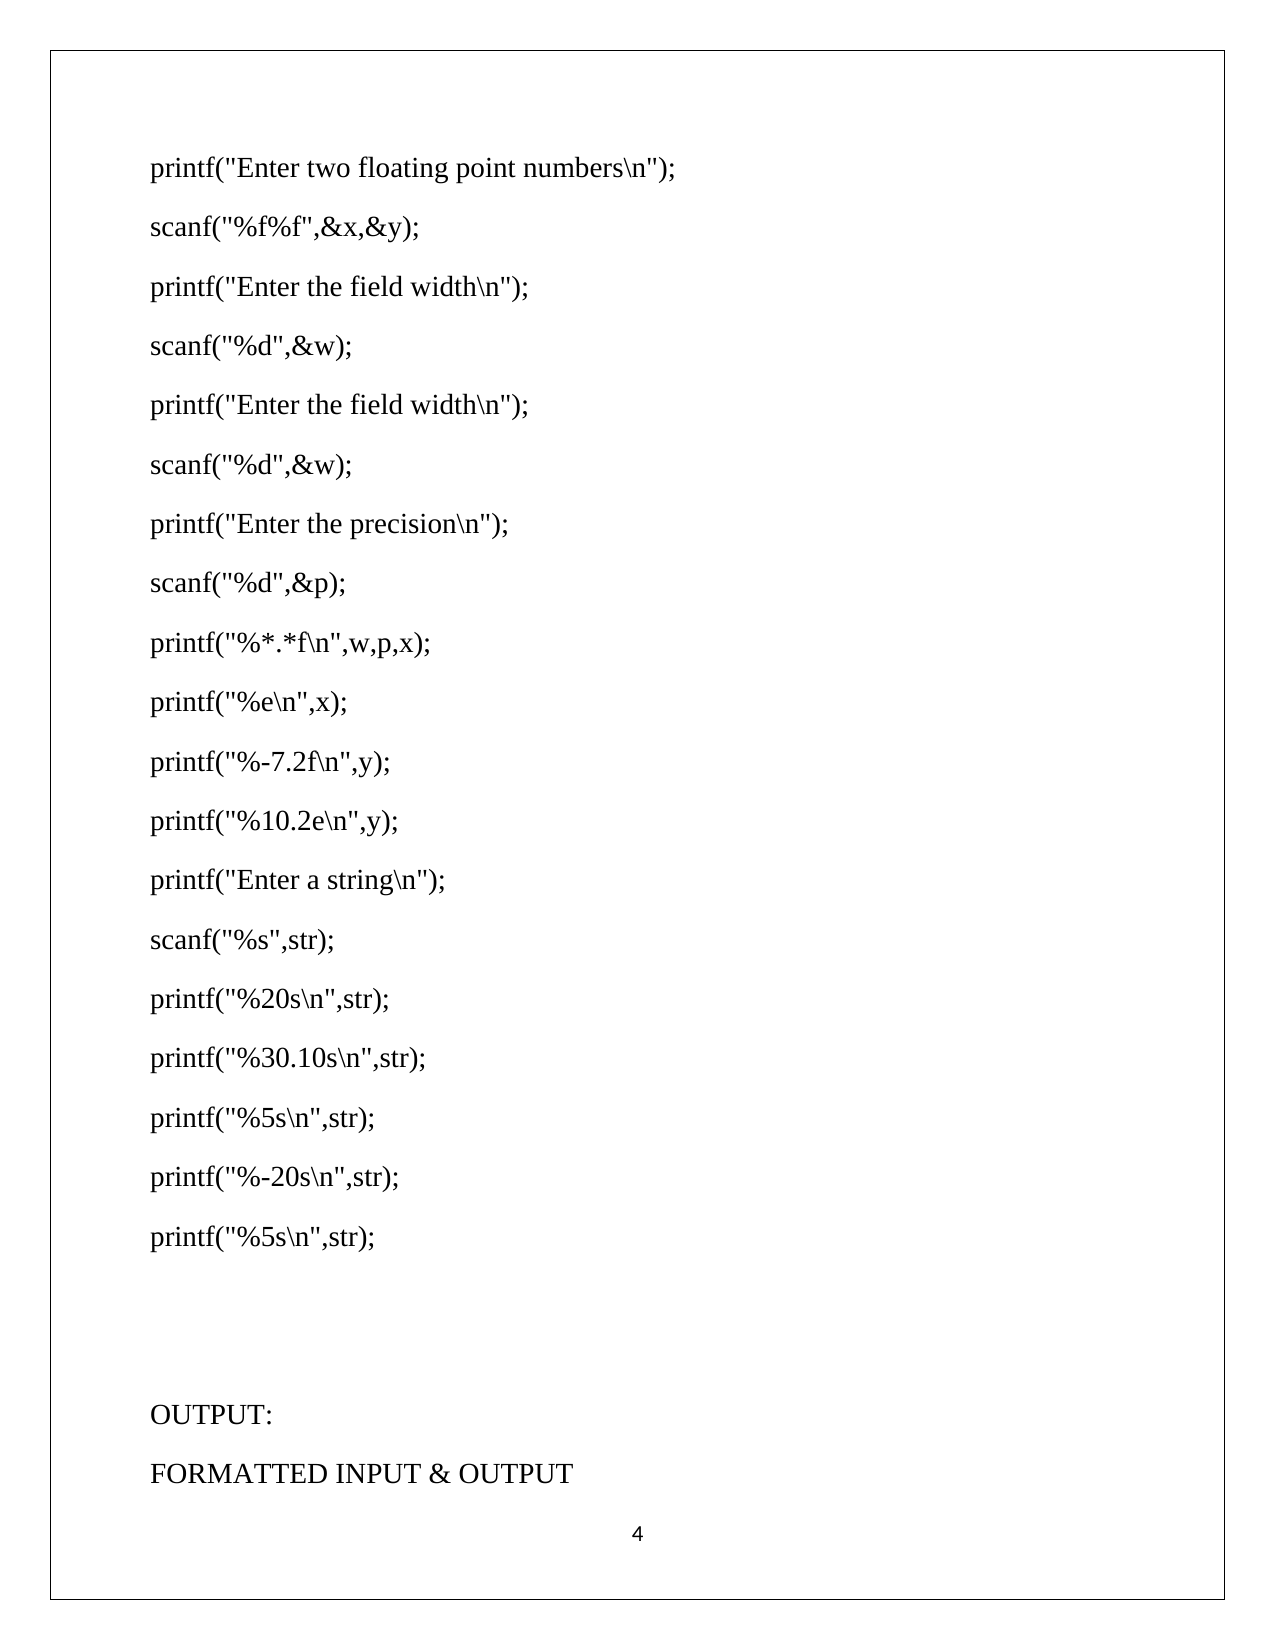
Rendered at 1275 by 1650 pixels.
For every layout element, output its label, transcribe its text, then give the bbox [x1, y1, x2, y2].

text scanf("%d",&w); [150, 447, 1125, 480]
text printf("Enter the precision\n"); [150, 506, 1125, 540]
text printf("Enter the field width\n"); [150, 387, 1125, 421]
text printf("%20s\n",str); [150, 981, 1125, 1015]
text OUTPUT: [150, 1397, 1125, 1430]
text printf("%e\n",x); [150, 684, 1125, 718]
text printf("%30.10s\n",str); [150, 1041, 1125, 1074]
text printf("%5s\n",str); [150, 1100, 1125, 1133]
text scanf("%d",&w); [150, 328, 1125, 362]
text scanf("%d",&p); [150, 566, 1125, 599]
text printf("%-20s\n",str); [150, 1159, 1125, 1193]
text printf("Enter a string\n"); [150, 862, 1125, 896]
text printf("%*.*f\n",w,p,x); [150, 625, 1125, 658]
text printf("%5s\n",str); [150, 1219, 1125, 1252]
text FORMATTED INPUT & OUTPUT [150, 1456, 1125, 1490]
text printf("Enter two floating point numbers\n"); [150, 150, 1125, 183]
text printf("%-7.2f\n",y); [150, 744, 1125, 777]
text scanf("%s",str); [150, 922, 1125, 955]
text printf("Enter the field width\n"); [150, 269, 1125, 302]
text printf("%10.2e\n",y); [150, 803, 1125, 837]
text scanf("%f%f",&x,&y); [150, 209, 1125, 243]
